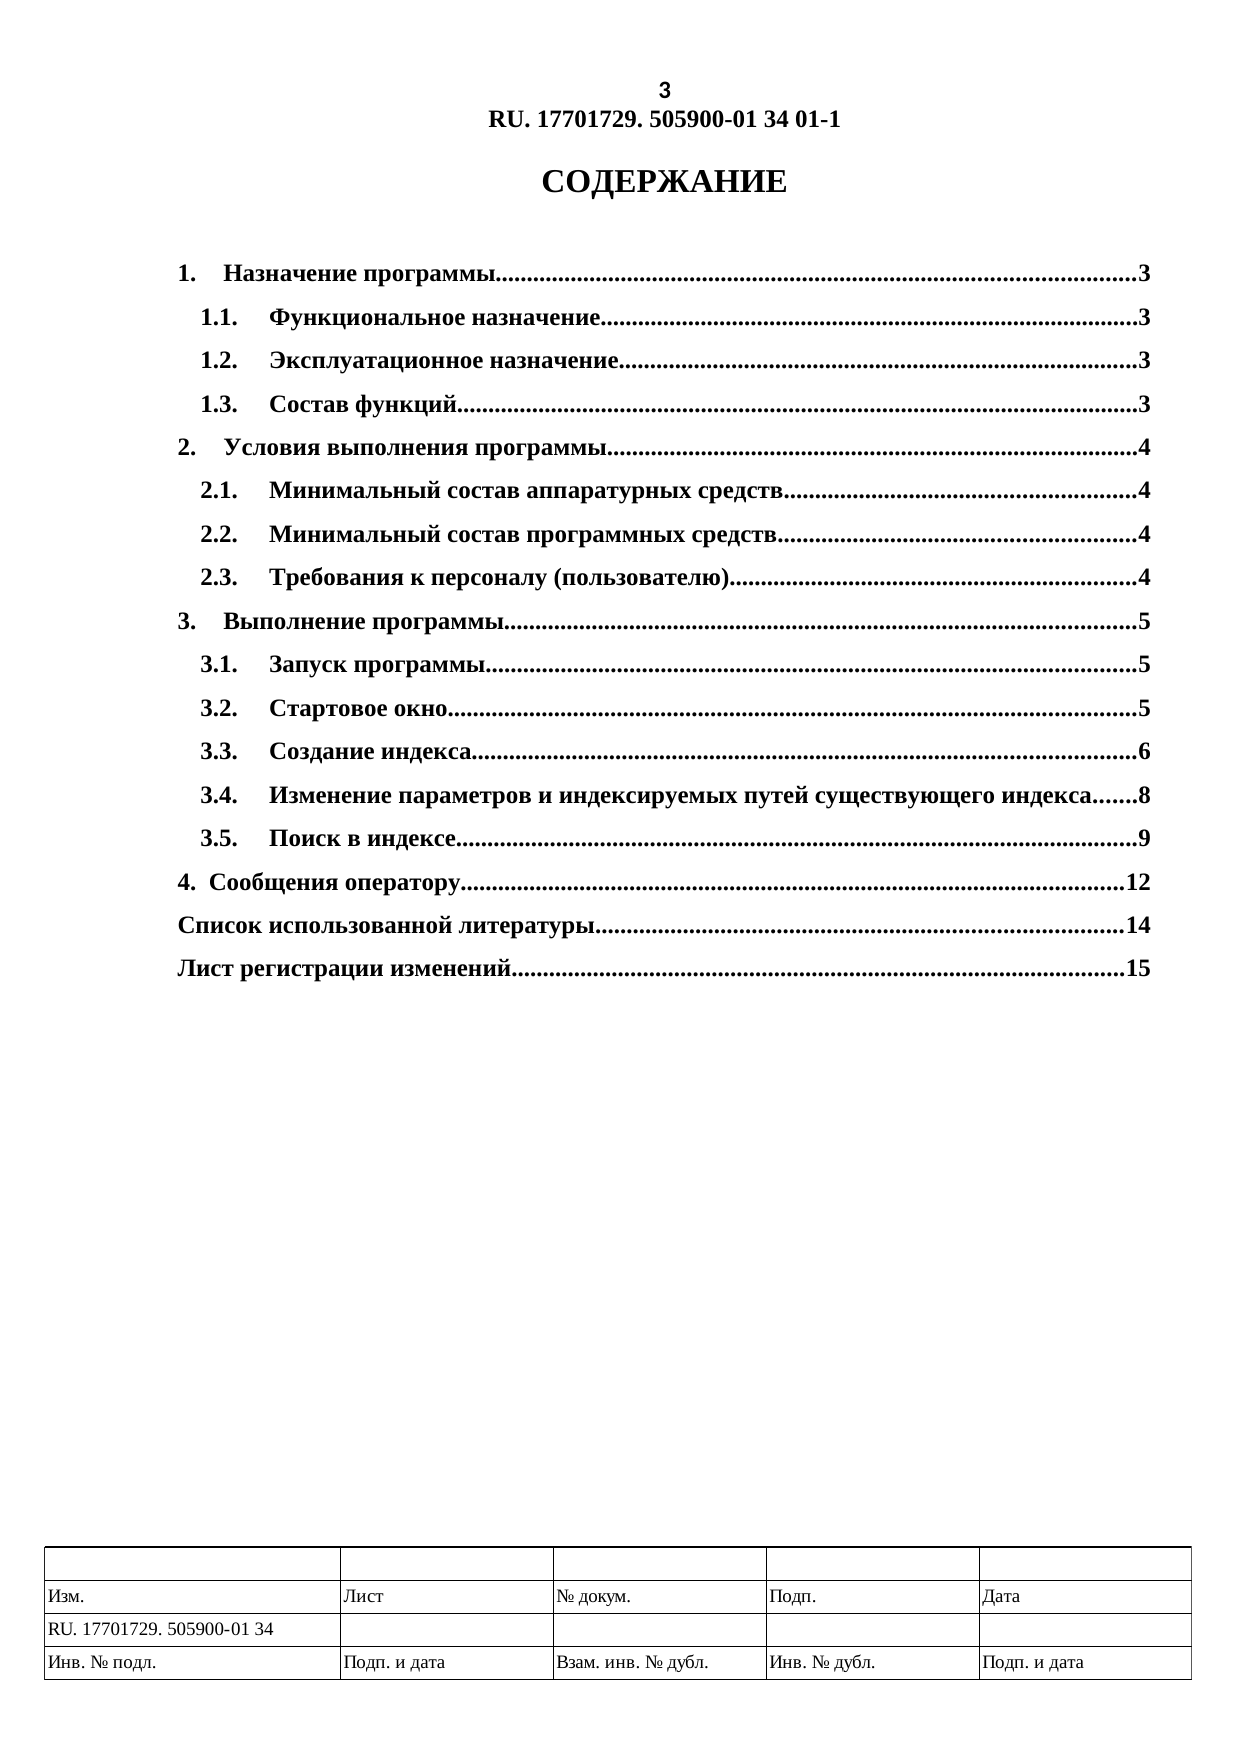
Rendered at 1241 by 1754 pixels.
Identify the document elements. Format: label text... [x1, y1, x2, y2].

subtitle СОДЕРЖАНИЕ [177, 161, 1152, 199]
